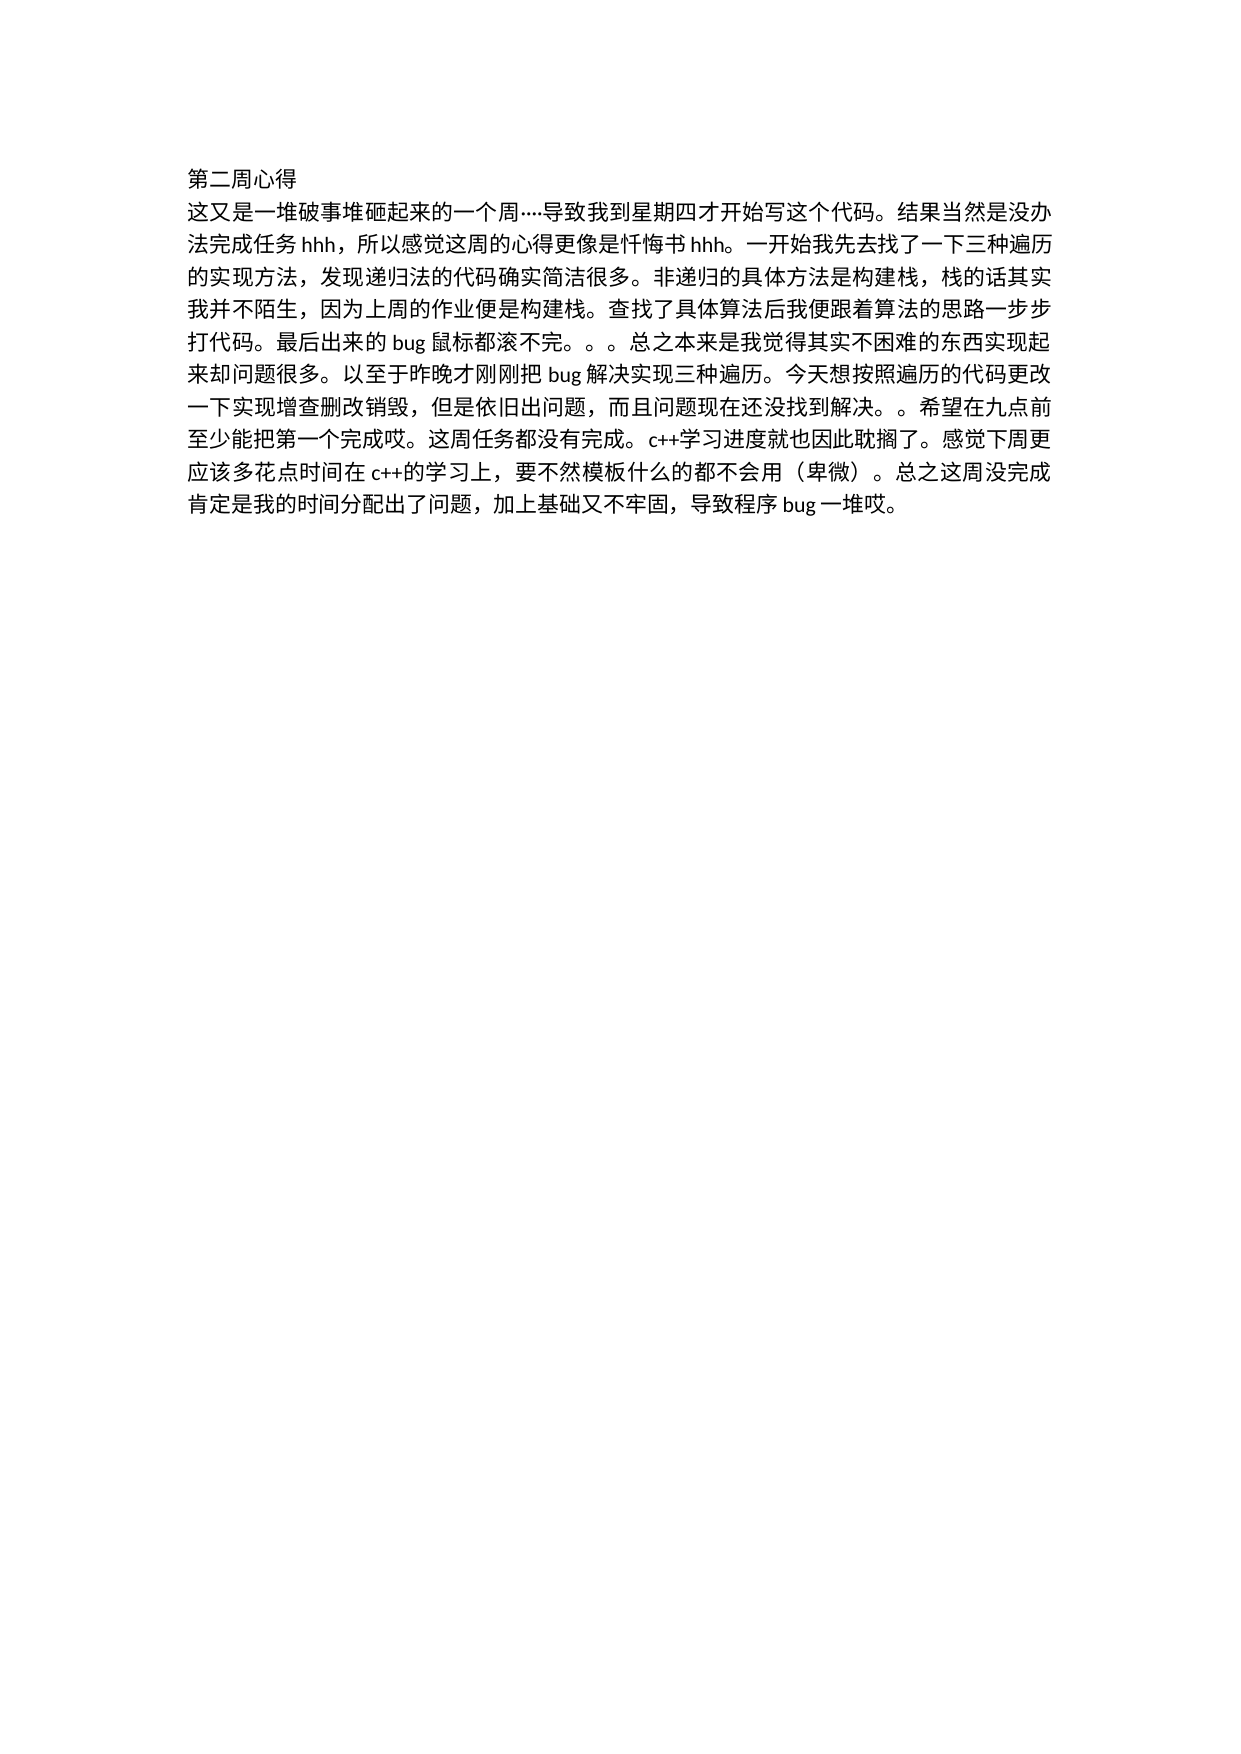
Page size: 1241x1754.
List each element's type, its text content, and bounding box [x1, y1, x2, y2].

text 第二周心得 [187, 162, 1053, 194]
text 这又是一堆破事堆砸起来的一个周····导致我到星期四才开始写这个代码。结果当然是没办法完成任务hhh，所以感觉这周的心得更像是忏悔书hhh。一开始我先去找了一下三种遍历的实现方法，发现递归法的代码确实简洁很多。非递归的具体方法是构建栈，栈的话其实我并不陌生，因为上周的作业便是构建栈。查找了具体算法后我便跟着算法的思路一步步打代码。最后出来的bug鼠标都滚不完。。。总之本来是我觉得其实不困难的东西实现起来却问题很多。以至于昨晚才刚刚把bug解决实现三种遍历。今天想按照遍历的代码更改一下实现增查删改销毁，但是依旧出问题，而且问题现在还没找到解决。。希望在九点前至少能把第一个完成哎。这周任务都没有完成。c++学习进度就也因此耽搁了。感觉下周更应该多花点时间在c++的学习上，要不然模板什么的都不会用（卑微）。总之这周没完成肯定是我的时间分配出了问题，加上基础又不牢固，导致程序bug一堆哎。 [187, 194, 1053, 519]
